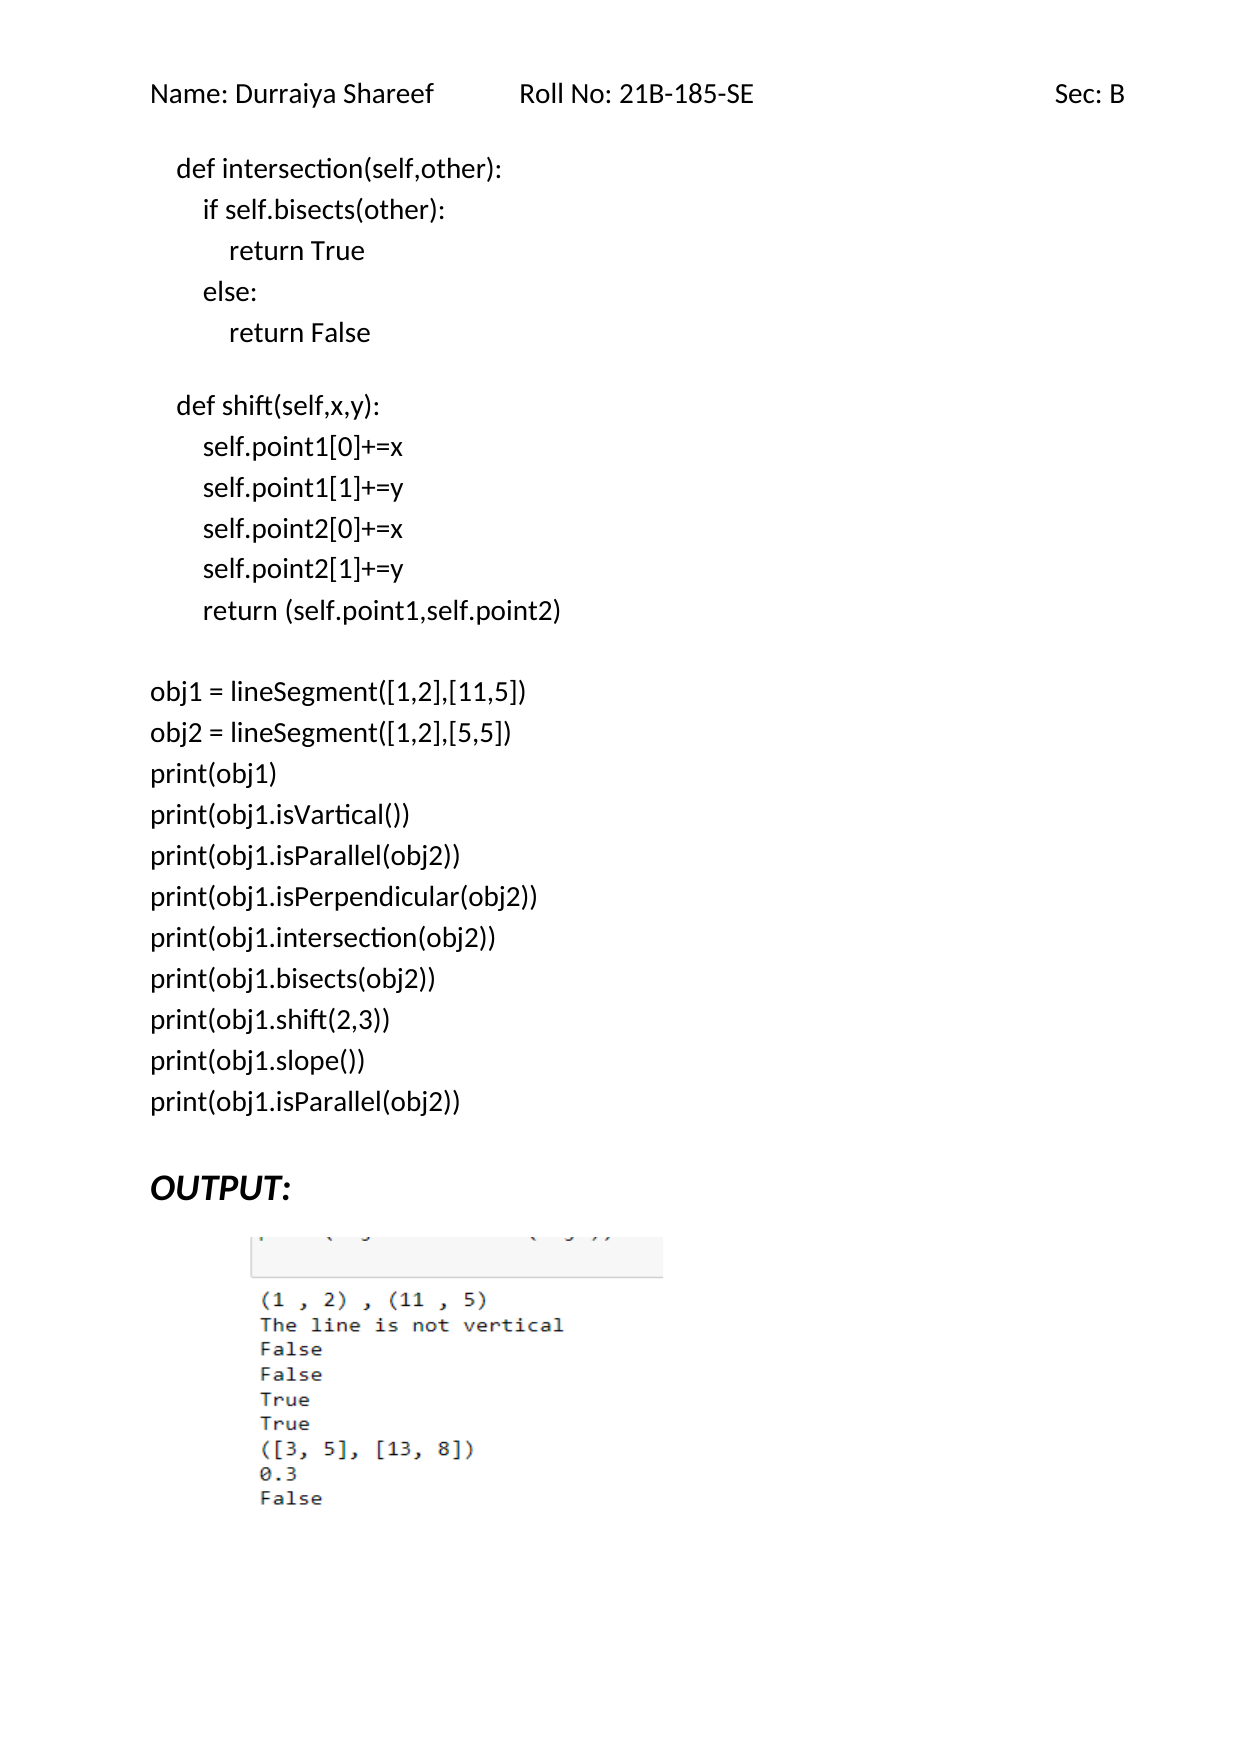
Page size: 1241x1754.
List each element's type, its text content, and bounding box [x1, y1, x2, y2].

text print(obj1.intersection(obj2)) [150, 919, 1090, 955]
text def shift(self,x,y): [150, 387, 1090, 422]
text print(obj1) [150, 755, 1090, 791]
text OUTPUT: [150, 1164, 1090, 1210]
picture [150, 1237, 664, 1526]
text print(obj1.slope()) [150, 1042, 1090, 1077]
text print(obj1.isPerpendicular(obj2)) [150, 878, 1090, 914]
text obj1 = lineSegment([1,2],[11,5]) [150, 673, 1090, 709]
text return True [150, 232, 1090, 267]
text def intersection(self,other): [150, 150, 1090, 186]
text print(obj1.bisects(obj2)) [150, 960, 1090, 996]
text print(obj1.isParallel(obj2)) [150, 837, 1090, 873]
text self.point2[0]+=x [150, 510, 1090, 545]
text obj2 = lineSegment([1,2],[5,5]) [150, 714, 1090, 750]
text if self.bisects(other): [150, 191, 1090, 227]
text self.point1[0]+=x [150, 428, 1090, 463]
text print(obj1.shift(2,3)) [150, 1001, 1090, 1037]
text return (self.point1,self.point2) [150, 592, 1090, 627]
text else: [150, 273, 1090, 308]
text self.point2[1]+=y [150, 551, 1090, 586]
text self.point1[1]+=y [150, 469, 1090, 504]
text print(obj1.isParallel(obj2)) [150, 1083, 1090, 1118]
text return False [150, 314, 1090, 349]
text print(obj1.isVartical()) [150, 796, 1090, 832]
